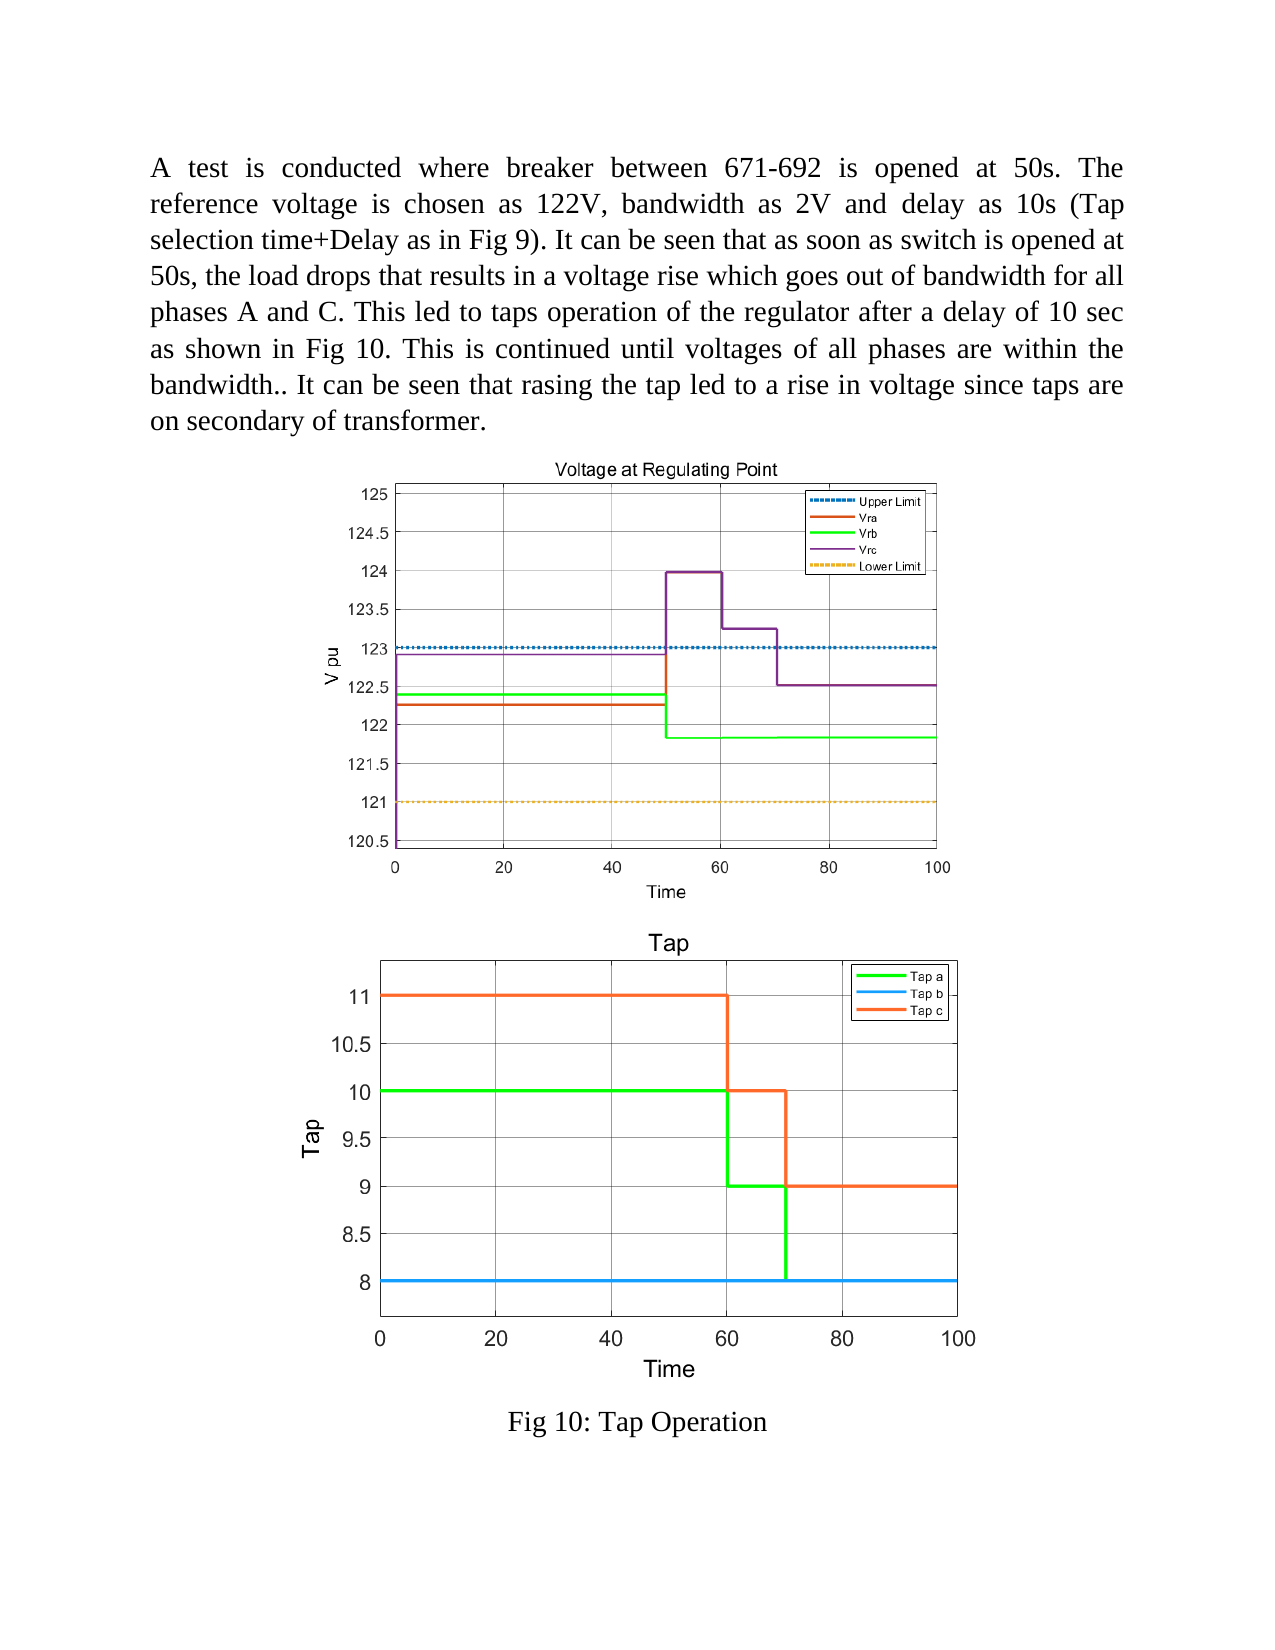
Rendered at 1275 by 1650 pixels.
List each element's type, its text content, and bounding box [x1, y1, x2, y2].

text Fig 10: Tap Operation [150, 1404, 1125, 1438]
text A test is conducted where breaker between 671-692 is opened at 50s. The reference voltage is chosen as 122V, bandwidth as 2V and delay as 10s (Tap selection time+Delay as in Fig 9). It can be seen that as soon as switch is opened at 50s, the load drops that results in a voltage rise which goes out of bandwidth for all phases A and C. This led to taps operation of the regulator after a delay of 10 sec as shown in Fig 10. This is continued until voltages of all phases are within the bandwidth.. It can be seen that rasing the tap led to a rise in voltage since taps are on secondary of transformer. [150, 150, 1125, 437]
picture [318, 455, 957, 907]
picture [295, 926, 980, 1386]
